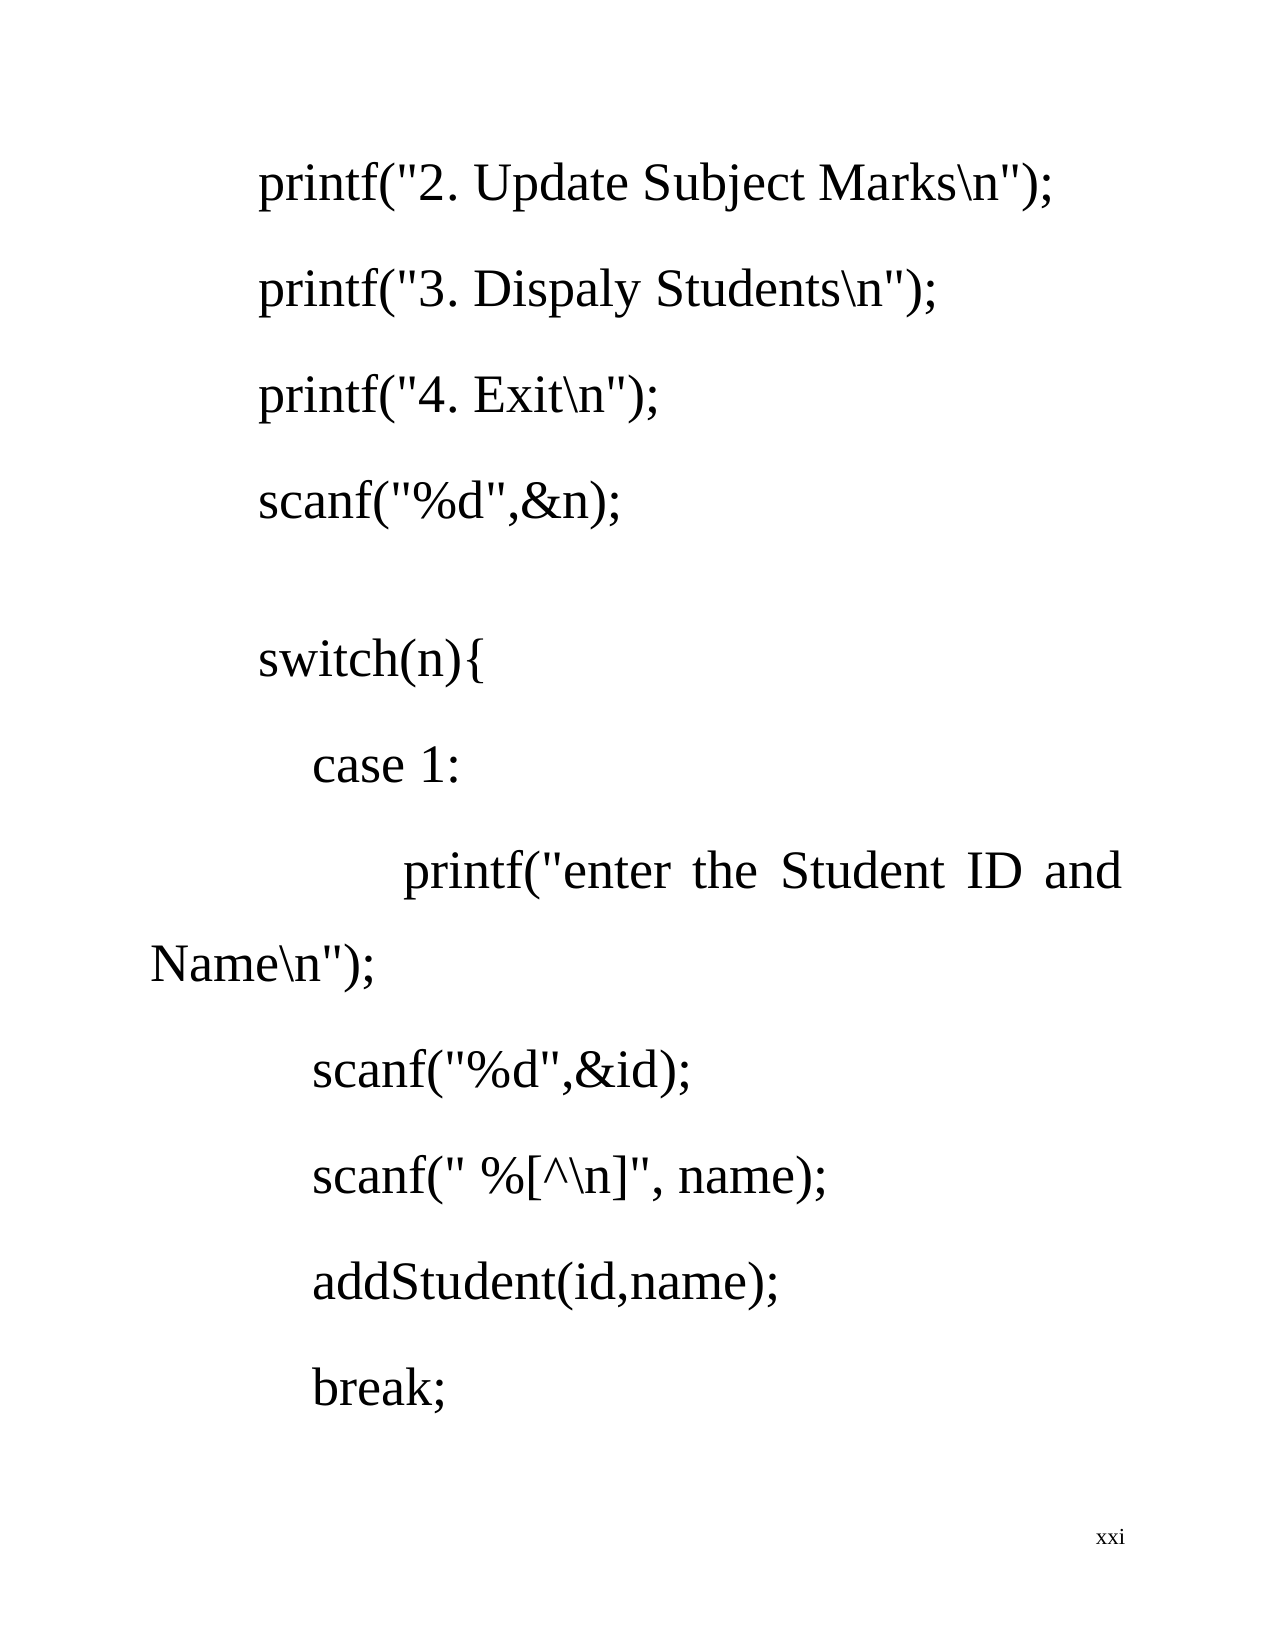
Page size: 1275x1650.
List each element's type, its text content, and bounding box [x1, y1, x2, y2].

text scanf("%d",&id); [150, 1037, 1125, 1099]
text printf("enter the Student ID and Name\n"); [150, 838, 1125, 993]
text printf("3. Dispaly Students\n"); [150, 256, 1125, 318]
text printf("4. Exit\n"); [150, 362, 1125, 424]
text break; [150, 1355, 1125, 1417]
text scanf(" %[^\n]", name); [150, 1143, 1125, 1205]
text case 1: [150, 732, 1125, 794]
text scanf("%d",&n); [150, 468, 1125, 530]
text switch(n){ [150, 626, 1125, 688]
text addStudent(id,name); [150, 1249, 1125, 1311]
text printf("2. Update Subject Marks\n"); [150, 150, 1125, 212]
